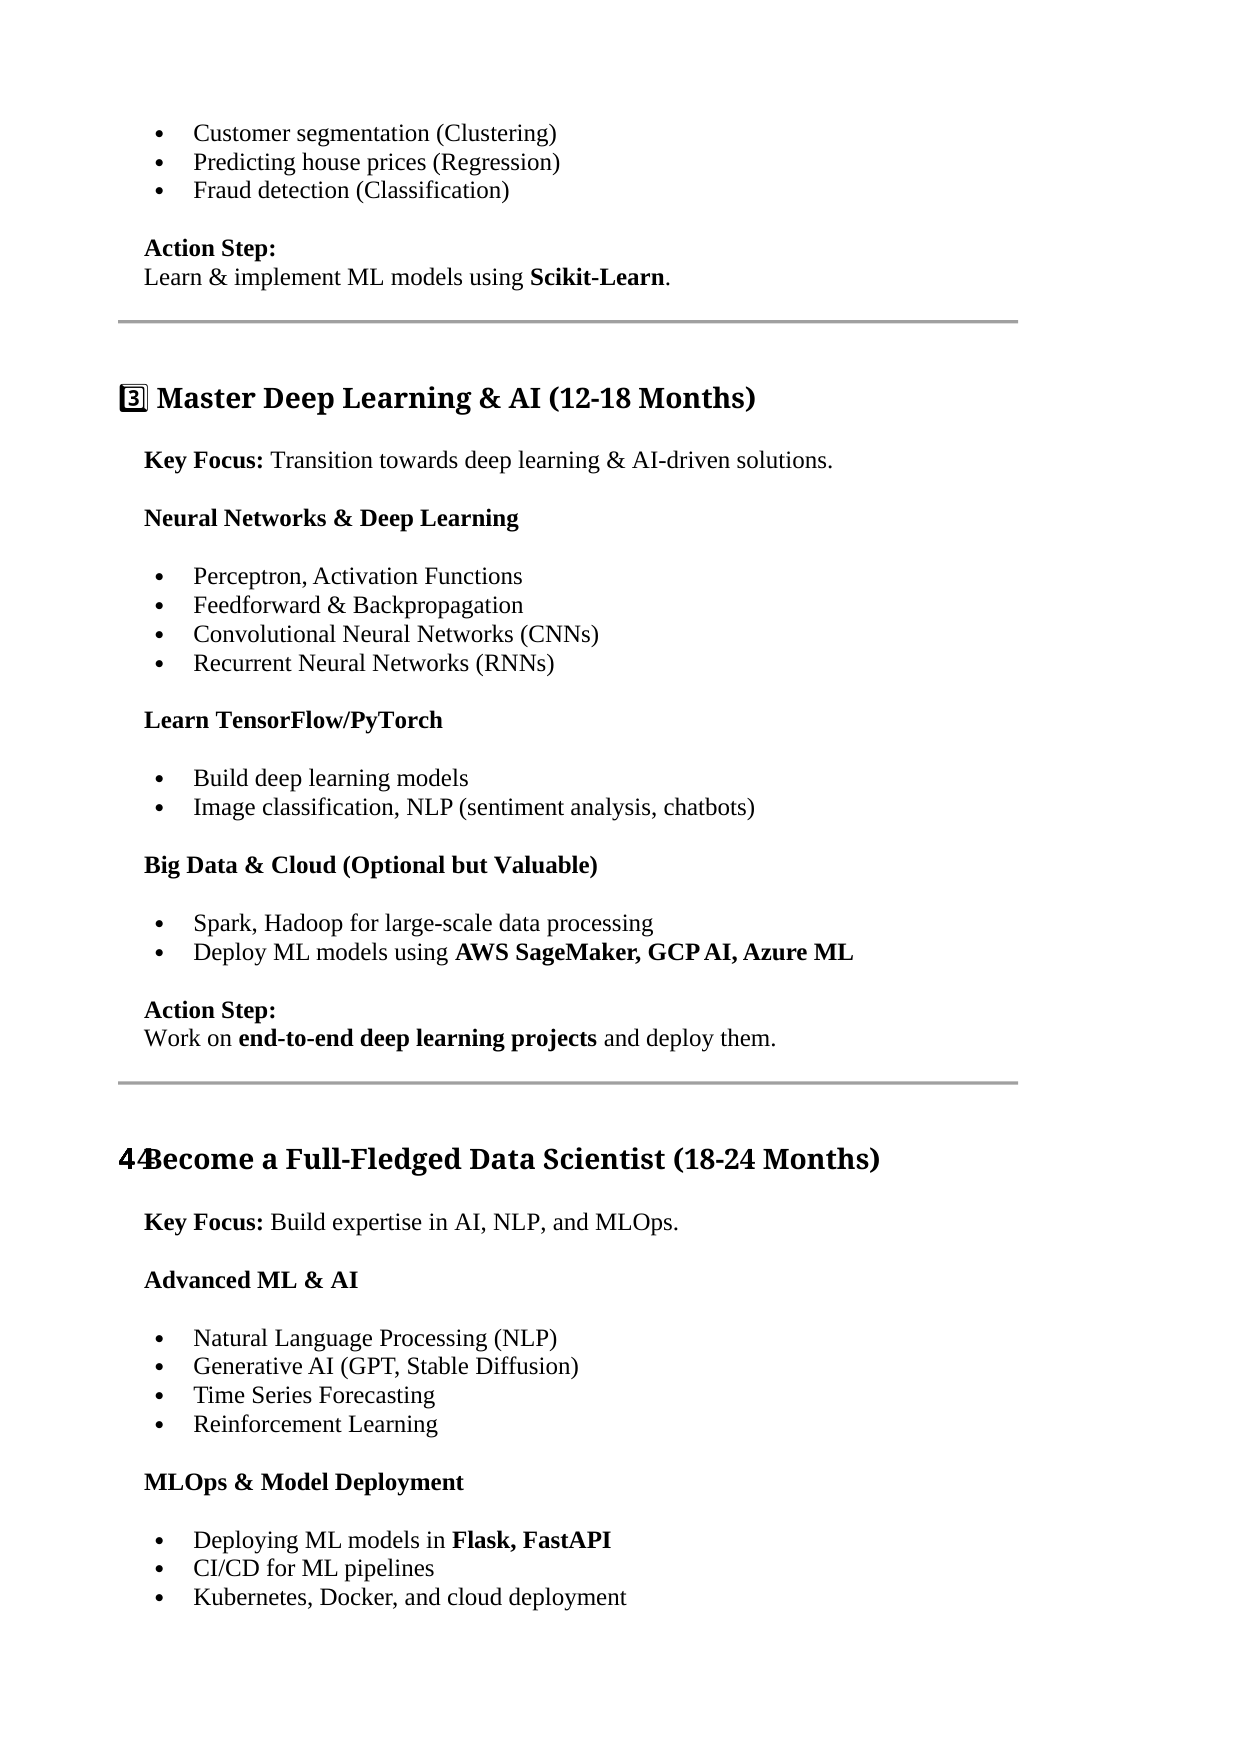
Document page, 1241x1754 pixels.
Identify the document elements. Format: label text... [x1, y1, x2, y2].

list Fraud detection (Classification) [156, 176, 1122, 204]
list Predicting house prices (Regression) [156, 147, 1122, 176]
text 🎯 Action Step: 🔹 Learn & implement ML models using Scikit-Learn. [118, 233, 1122, 291]
list Perceptron, Activation Functions [156, 561, 1122, 590]
text ✅ Learn TensorFlow/PyTorch [118, 706, 1122, 734]
list Deploying ML models in Flask, FastAPI [156, 1525, 1122, 1553]
text 🎯 Action Step: 🔹 Work on end-to-end deep learning projects and deploy them. [118, 995, 1122, 1052]
subtitle 4️⃣ Become a Full-Fledged Data Scientist (18-24 Months) [118, 1139, 1122, 1178]
text ✅ Big Data & Cloud (Optional but Valuable) [118, 850, 1122, 879]
list Generative AI (GPT, Stable Diffusion) [156, 1351, 1122, 1380]
list CI/CD for ML pipelines [156, 1553, 1122, 1582]
list Deploy ML models using AWS SageMaker, GCP AI, Azure ML [156, 937, 1122, 966]
list Convolutional Neural Networks (CNNs) [156, 619, 1122, 648]
text 📌 Key Focus: Build expertise in AI, NLP, and MLOps. [118, 1207, 1122, 1236]
list Time Series Forecasting [156, 1380, 1122, 1409]
list Natural Language Processing (NLP) [156, 1323, 1122, 1351]
text ✅ MLOps & Model Deployment [118, 1467, 1122, 1496]
list Customer segmentation (Clustering) [156, 118, 1122, 147]
list Image classification, NLP (sentiment analysis, chatbots) [156, 792, 1122, 821]
list Feedforward & Backpropagation [156, 590, 1122, 619]
text ✅ Advanced ML & AI [118, 1265, 1122, 1293]
subtitle 3️⃣ Master Deep Learning & AI (12-18 Months) [118, 378, 1122, 416]
text 📌 Key Focus: Transition towards deep learning & AI-driven solutions. [118, 446, 1122, 474]
list Kubernetes, Docker, and cloud deployment [156, 1582, 1122, 1611]
list Build deep learning models [156, 763, 1122, 792]
list Spark, Hadoop for large-scale data processing [156, 908, 1122, 937]
list Reinforcement Learning [156, 1409, 1122, 1438]
list Recurrent Neural Networks (RNNs) [156, 648, 1122, 676]
text ✅ Neural Networks & Deep Learning [118, 503, 1122, 532]
